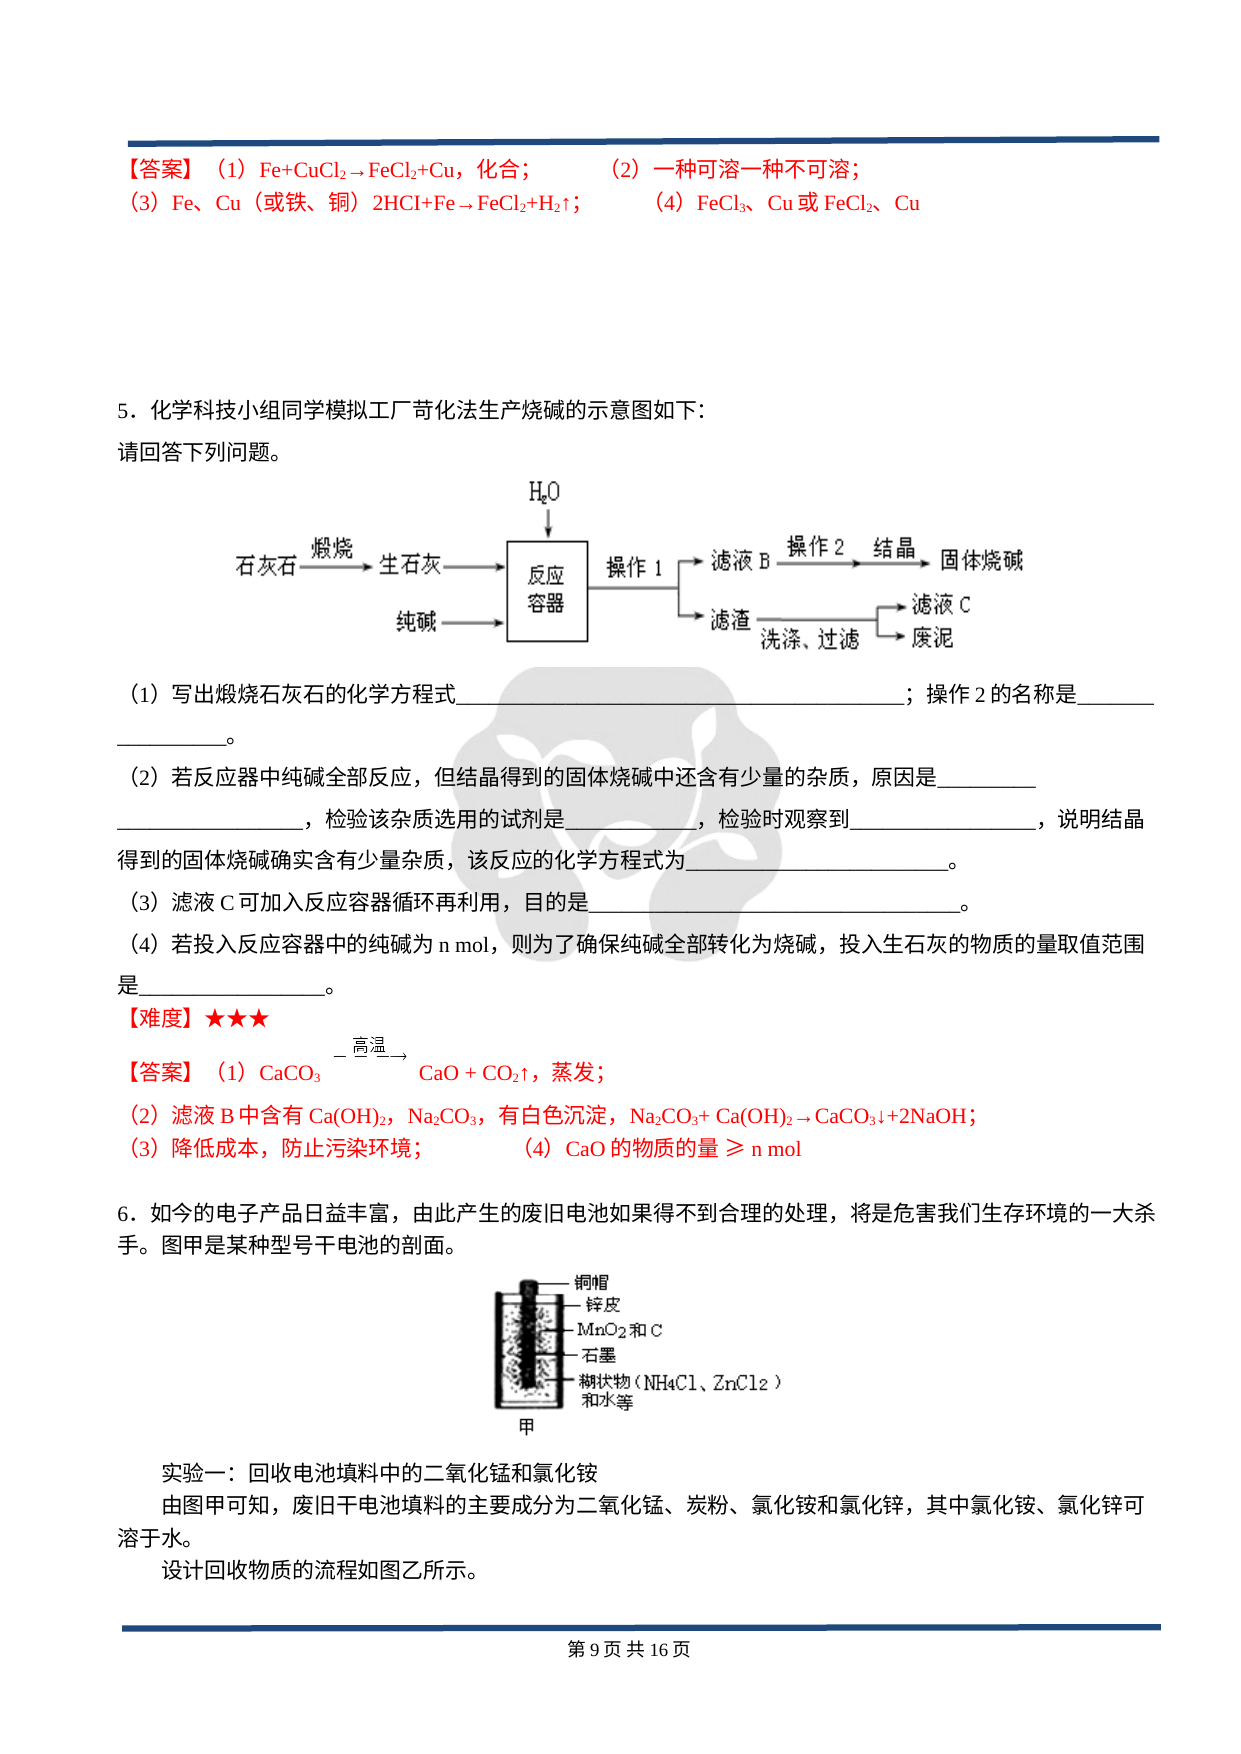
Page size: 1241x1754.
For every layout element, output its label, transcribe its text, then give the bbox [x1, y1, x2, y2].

text 请回答下列问题。 [117, 425, 1159, 467]
picture [235, 466, 1041, 667]
text （2）若反应器中纯碱全部反应，但结晶得到的固体烧碱中还含有少量的杂质，原因是_________ [117, 750, 1159, 792]
text _________________，检验该杂质选用的试剂是____________，检验时观察到_________________，说明结晶得到的固体烧碱确实含有少量杂质，该反应的化学方程式为________________________。 [117, 792, 1159, 875]
text （3）滤液C可加入反应容器循环再利用，目的是__________________________________。 [117, 875, 1159, 917]
text （2）滤液B中含有Ca(OH)2，Na2CO3，有白色沉淀，Na2CO3+ Ca(OH)2→CaCO3↓+2NaOH； [117, 1098, 1159, 1130]
text （1）写出煅烧石灰石的化学方程式_________________________________________；操作2的名称是_________________。 [117, 667, 1159, 750]
text 实验一：回收电池填料中的二氧化锰和氯化铵 [117, 1455, 1159, 1488]
text （3）降低成本，防止污染环境； （4）CaO的物质的量 ≥ n mol [117, 1130, 1159, 1163]
text 【难度】★★★ [117, 1000, 1159, 1033]
text （3）Fe、Cu（或铁、铜）2HCI+Fe→FeCl2+H2↑； （4）FeCl3、Cu或FeCl2、Cu [117, 184, 1159, 217]
text 6．如今的电子产品日益丰富，由此产生的废旧电池如果得不到合理的处理，将是危害我们生存环境的一大杀手。图甲是某种型号干电池的剖面。 [117, 1195, 1159, 1260]
text （4）若投入反应容器中的纯碱为n mol，则为了确保纯碱全部转化为烧碱，投入生石灰的物质的量取值范围是_________________。 [117, 917, 1159, 1000]
text 设计回收物质的流程如图乙所示。 [117, 1553, 1159, 1585]
text 5．化学科技小组同学模拟工厂苛化法生产烧碱的示意图如下： [117, 383, 1159, 425]
text 由图甲可知，废旧干电池填料的主要成分为二氧化锰、炭粉、氯化铵和氯化锌，其中氯化铵、氯化锌可溶于水。 [117, 1488, 1159, 1553]
text 【答案】（1）Fe+CuCl2→FeCl2+Cu，化合； （2）一种可溶一种不可溶； [117, 152, 1159, 184]
picture [487, 1260, 789, 1441]
text 【答案】（1）CaCO3 CaO + CO2↑，蒸发； [117, 1033, 1159, 1098]
